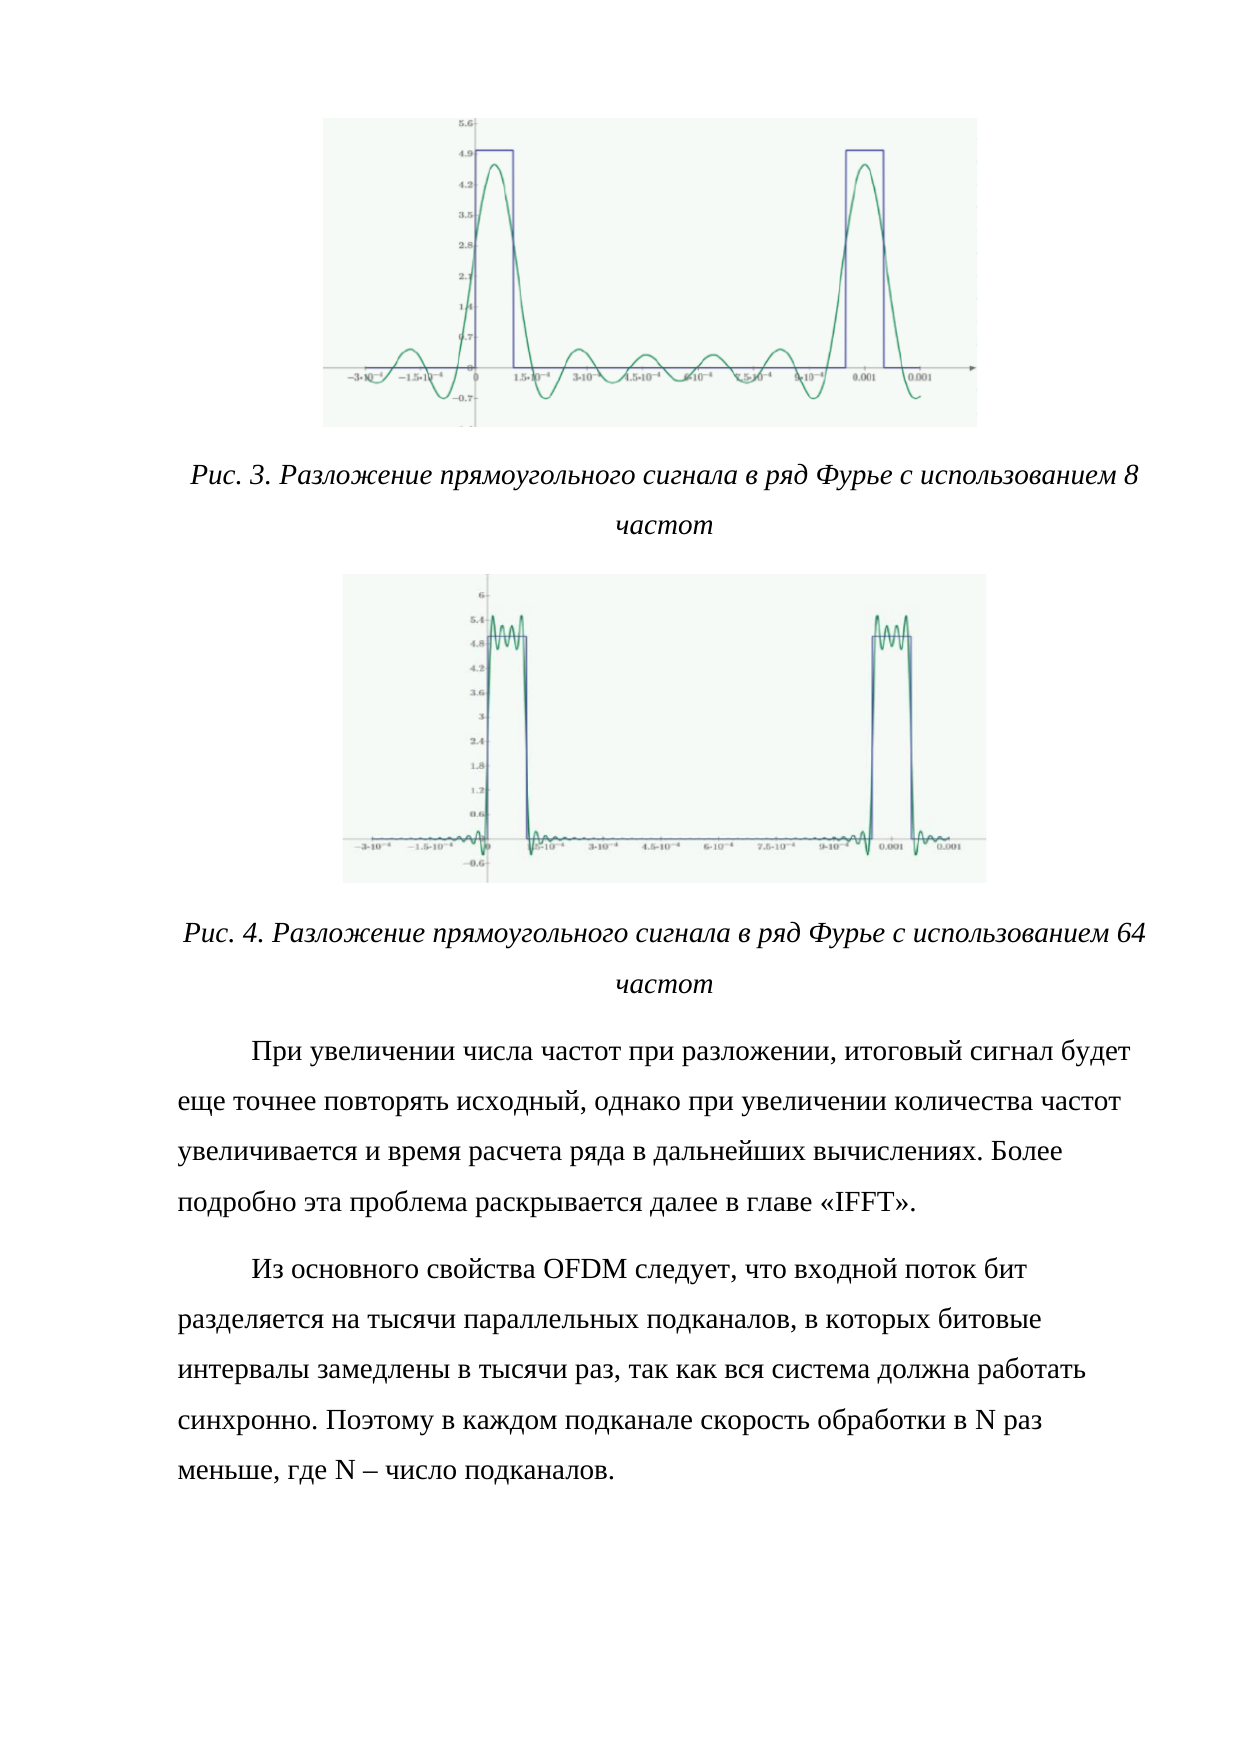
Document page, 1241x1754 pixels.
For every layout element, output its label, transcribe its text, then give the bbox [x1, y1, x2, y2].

picture [323, 118, 1006, 427]
picture [342, 574, 987, 885]
text При увеличении числа частот при разложении, итоговый сигнал будет еще точнее повторять исходный, однако при увеличении количества частот увеличивается и время расчета ряда в дальнейших вычислениях. Более подробно эта проблема раскрывается далее в главе «IFFT». [177, 1033, 1152, 1217]
text Рис. 3. Разложение прямоугольного сигнала в ряд Фурье с использованием 8 частот [177, 457, 1152, 541]
text Из основного свойства OFDM следует, что входной поток бит разделяется на тысячи параллельных подканалов, в которых битовые интервалы замедлены в тысячи раз, так как вся система должна работать синхронно. Поэтому в каждом подканале скорость обработки в N раз меньше, где N – число подканалов. [177, 1251, 1152, 1486]
text Рис. 4. Разложение прямоугольного сигнала в ряд Фурье с использованием 64 частот [177, 916, 1152, 999]
